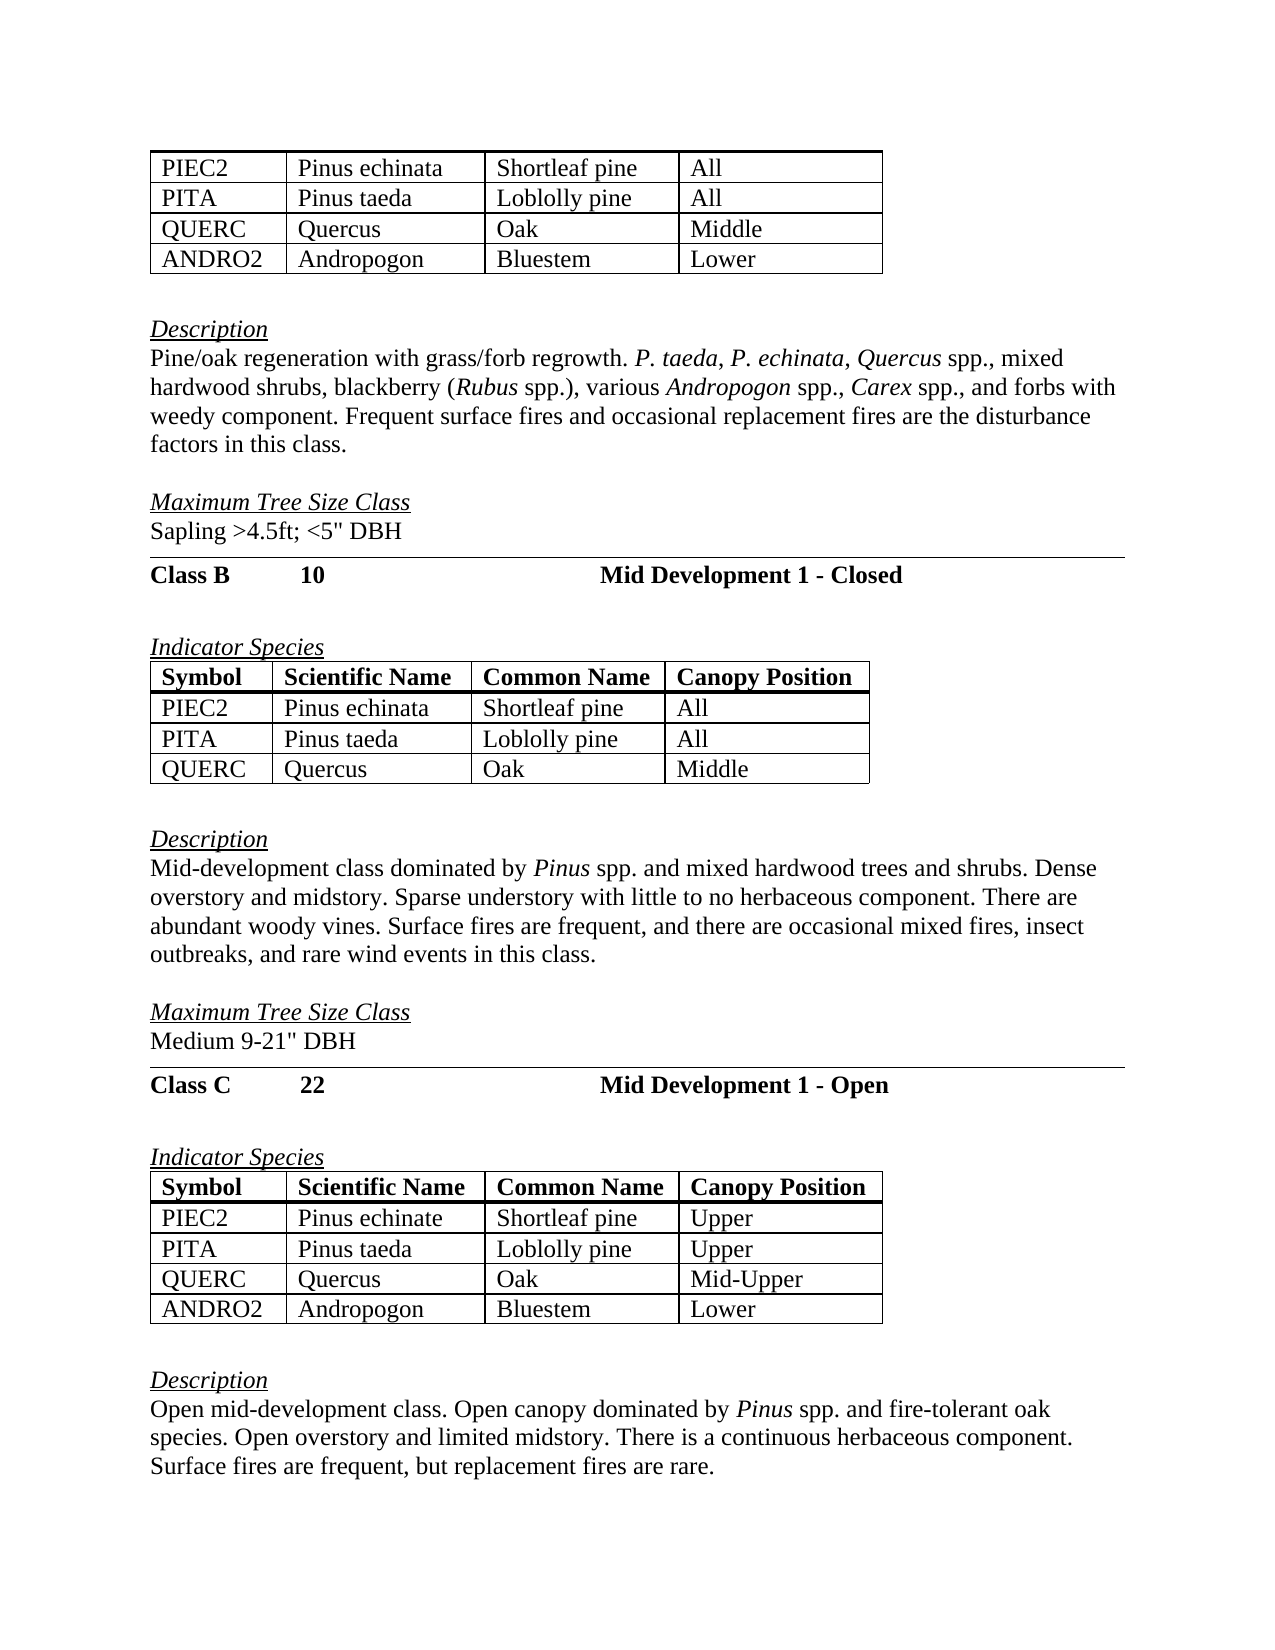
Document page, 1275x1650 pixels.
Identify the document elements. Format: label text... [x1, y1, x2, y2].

table_cell ANDRO2 [151, 1295, 286, 1323]
table_cell All [680, 153, 882, 182]
table_cell Lower [680, 244, 882, 273]
text Description [150, 1365, 1125, 1394]
table_cell ANDRO2 [151, 244, 286, 273]
table_cell Andropogon [287, 1295, 484, 1323]
table_cell Pinus taeda [273, 724, 471, 752]
text Description [150, 314, 1125, 343]
table_cell Mid-Upper [680, 1264, 882, 1293]
table_cell Oak [486, 214, 678, 242]
table_cell Pinus echinata [287, 153, 484, 182]
table_cell PIEC2 [151, 1204, 286, 1232]
table_cell Lower [680, 1295, 882, 1323]
table_header Scientific Name [273, 662, 471, 690]
table_cell PITA [151, 724, 272, 752]
text Indicator Species [150, 632, 1125, 661]
table_cell All [666, 724, 869, 752]
table_cell Quercus [287, 1264, 484, 1293]
text Class C 22 Mid Development 1 - Open [150, 1068, 1125, 1099]
text Description [150, 824, 1125, 853]
table_header Scientific Name [287, 1172, 484, 1200]
table_header Canopy Position [666, 662, 869, 690]
table_header Symbol [151, 662, 272, 690]
table_cell Oak [472, 754, 664, 783]
table_cell Loblolly pine [472, 724, 664, 752]
text Maximum Tree Size ClassSapling >4.5ft; <5" DBH [150, 487, 1125, 544]
table_cell QUERC [151, 1264, 286, 1293]
text Pine/oak regeneration with grass/forb regrowth. P. taeda, P. echinata, Quercus spp., mixed hardwood shrubs, blackberry (Rubus spp.), various Andropogon spp., Carex spp., and forbs with weedy component. Frequent surface fires and occasional replacement fires are the disturbance factors in this class. [150, 343, 1125, 458]
table_cell Shortleaf pine [472, 694, 664, 722]
table_cell QUERC [151, 754, 272, 783]
table_cell Andropogon [287, 244, 484, 273]
text Indicator Species [150, 1142, 1125, 1171]
table_cell QUERC [151, 214, 286, 242]
table_cell Middle [666, 754, 869, 783]
text Class B 10 Mid Development 1 - Closed [150, 558, 1125, 589]
table_cell Upper [680, 1204, 882, 1232]
table_cell Pinus taeda [287, 1234, 484, 1262]
table_cell Oak [486, 1264, 678, 1293]
table_cell PIEC2 [151, 153, 286, 182]
table_cell Middle [680, 214, 882, 242]
text Open mid-development class. Open canopy dominated by Pinus spp. and fire-tolerant oak species. Open overstory and limited midstory. There is a continuous herbaceous component. Surface fires are frequent, but replacement fires are rare. [150, 1394, 1125, 1480]
table_cell Pinus echinata [273, 694, 471, 722]
table_cell All [680, 183, 882, 212]
table_cell Loblolly pine [486, 183, 678, 212]
table_header Canopy Position [680, 1172, 882, 1200]
table_cell Shortleaf pine [486, 1204, 678, 1232]
table_cell Quercus [287, 214, 484, 242]
text Mid-development class dominated by Pinus spp. and mixed hardwood trees and shrubs. Dense overstory and midstory. Sparse understory with little to no herbaceous component. There are abundant woody vines. Surface fires are frequent, and there are occasional mixed fires, insect outbreaks, and rare wind events in this class. [150, 853, 1125, 968]
table_header Symbol [151, 1172, 286, 1200]
table_cell PITA [151, 183, 286, 212]
table_cell Bluestem [486, 1295, 678, 1323]
table_cell PIEC2 [151, 694, 272, 722]
table_cell Pinus taeda [287, 183, 484, 212]
table_header Common Name [486, 1172, 678, 1200]
text Maximum Tree Size ClassMedium 9-21" DBH [150, 997, 1125, 1054]
table_header Common Name [472, 662, 664, 690]
table_cell Bluestem [486, 244, 678, 273]
table_cell Loblolly pine [486, 1234, 678, 1262]
table_cell Pinus echinate [287, 1204, 484, 1232]
table_cell Upper [680, 1234, 882, 1262]
table_cell All [666, 694, 869, 722]
table_cell PITA [151, 1234, 286, 1262]
table_cell Quercus [273, 754, 471, 783]
table_cell Shortleaf pine [486, 153, 678, 182]
